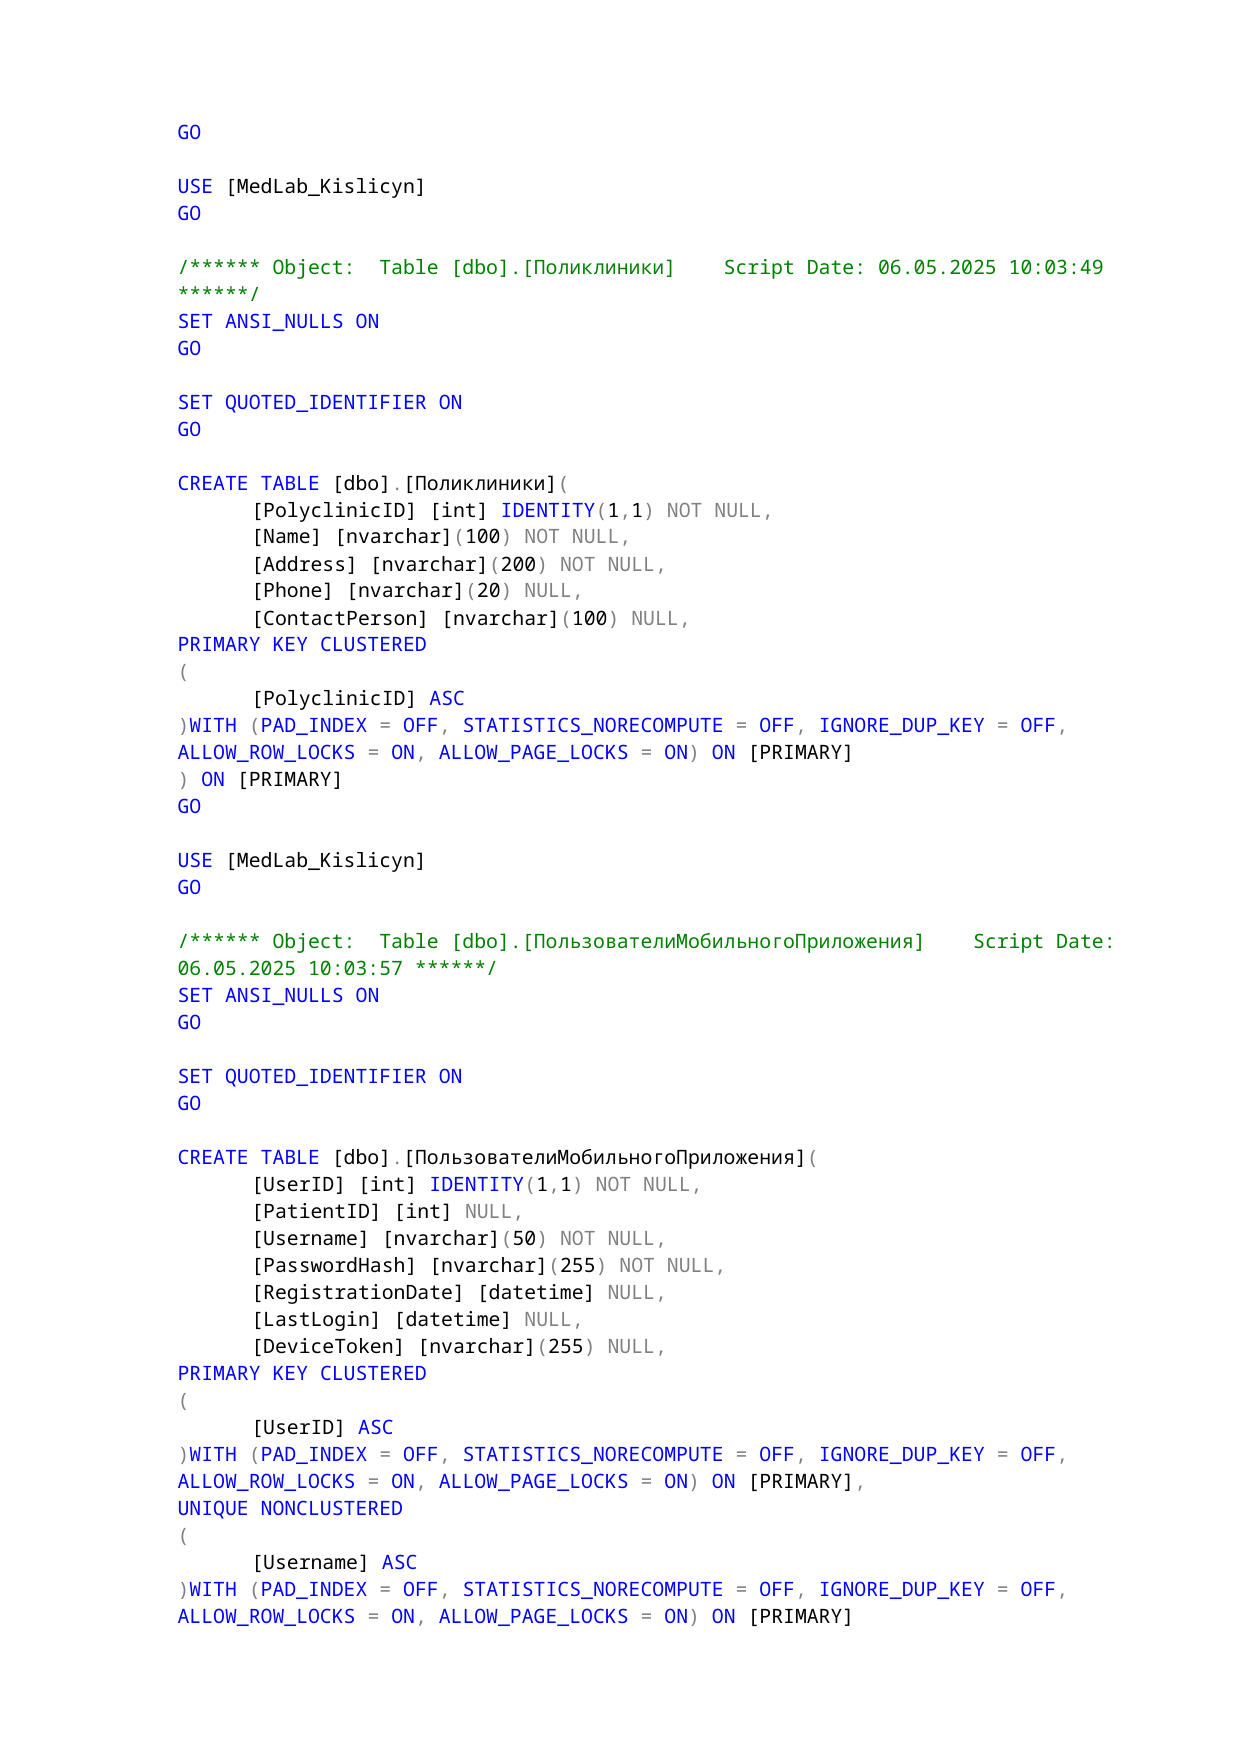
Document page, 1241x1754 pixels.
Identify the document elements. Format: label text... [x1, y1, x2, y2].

text [Name] [nvarchar](100) NOT NULL, [177, 523, 1152, 550]
text [UserID] [int] IDENTITY(1,1) NOT NULL, [177, 1170, 1152, 1197]
text SET QUOTED_IDENTIFIER ON [177, 388, 1152, 415]
text )WITH (PAD_INDEX = OFF, STATISTICS_NORECOMPUTE = OFF, IGNORE_DUP_KEY = OFF, ALLOW_ROW_LOCKS = ON, ALLOW_PAGE_LOCKS = ON) ON [PRIMARY] [177, 712, 1152, 766]
text USE [MedLab_Kislicyn] [177, 172, 1152, 199]
text USE [MedLab_Kislicyn] [177, 847, 1152, 873]
text [PolyclinicID] [int] IDENTITY(1,1) NOT NULL, [177, 496, 1152, 523]
text SET QUOTED_IDENTIFIER ON [177, 1062, 1152, 1089]
text GO [177, 199, 1152, 226]
text GO [177, 415, 1152, 442]
text PRIMARY KEY CLUSTERED [177, 1359, 1152, 1386]
text [PatientID] [int] NULL, [177, 1197, 1152, 1224]
text [Username] ASC [177, 1548, 1152, 1575]
text ) ON [PRIMARY] [177, 766, 1152, 793]
text [PolyclinicID] ASC [177, 685, 1152, 712]
text CREATE TABLE [dbo].[ПользователиМобильногоПриложения]( [177, 1143, 1152, 1170]
text [Address] [nvarchar](200) NOT NULL, [177, 550, 1152, 577]
text )WITH (PAD_INDEX = OFF, STATISTICS_NORECOMPUTE = OFF, IGNORE_DUP_KEY = OFF, ALLOW_ROW_LOCKS = ON, ALLOW_PAGE_LOCKS = ON) ON [PRIMARY] [177, 1575, 1152, 1629]
text /****** Object: Table [dbo].[Поликлиники] Script Date: 06.05.2025 10:03:49 ******/ [177, 253, 1152, 307]
text [DeviceToken] [nvarchar](255) NULL, [177, 1332, 1152, 1359]
text ( [177, 658, 1152, 685]
text ( [177, 1386, 1152, 1413]
text GO [177, 118, 1152, 145]
text [RegistrationDate] [datetime] NULL, [177, 1278, 1152, 1305]
text [UserID] ASC [177, 1413, 1152, 1440]
text [PasswordHash] [nvarchar](255) NOT NULL, [177, 1251, 1152, 1278]
text SET ANSI_NULLS ON [177, 307, 1152, 334]
text /****** Object: Table [dbo].[ПользователиМобильногоПриложения] Script Date: 06.05.2025 10:03:57 ******/ [177, 927, 1152, 981]
text GO [177, 1008, 1152, 1035]
text GO [177, 334, 1152, 361]
text )WITH (PAD_INDEX = OFF, STATISTICS_NORECOMPUTE = OFF, IGNORE_DUP_KEY = OFF, ALLOW_ROW_LOCKS = ON, ALLOW_PAGE_LOCKS = ON) ON [PRIMARY], [177, 1440, 1152, 1494]
text GO [177, 1089, 1152, 1116]
text [Phone] [nvarchar](20) NULL, [177, 577, 1152, 604]
text CREATE TABLE [dbo].[Поликлиники]( [177, 469, 1152, 496]
text [LastLogin] [datetime] NULL, [177, 1305, 1152, 1332]
text UNIQUE NONCLUSTERED [177, 1494, 1152, 1521]
text ( [177, 1521, 1152, 1548]
text PRIMARY KEY CLUSTERED [177, 631, 1152, 658]
text GO [177, 793, 1152, 819]
text GO [177, 873, 1152, 901]
text SET ANSI_NULLS ON [177, 981, 1152, 1008]
text [ContactPerson] [nvarchar](100) NULL, [177, 604, 1152, 631]
text [Username] [nvarchar](50) NOT NULL, [177, 1224, 1152, 1251]
